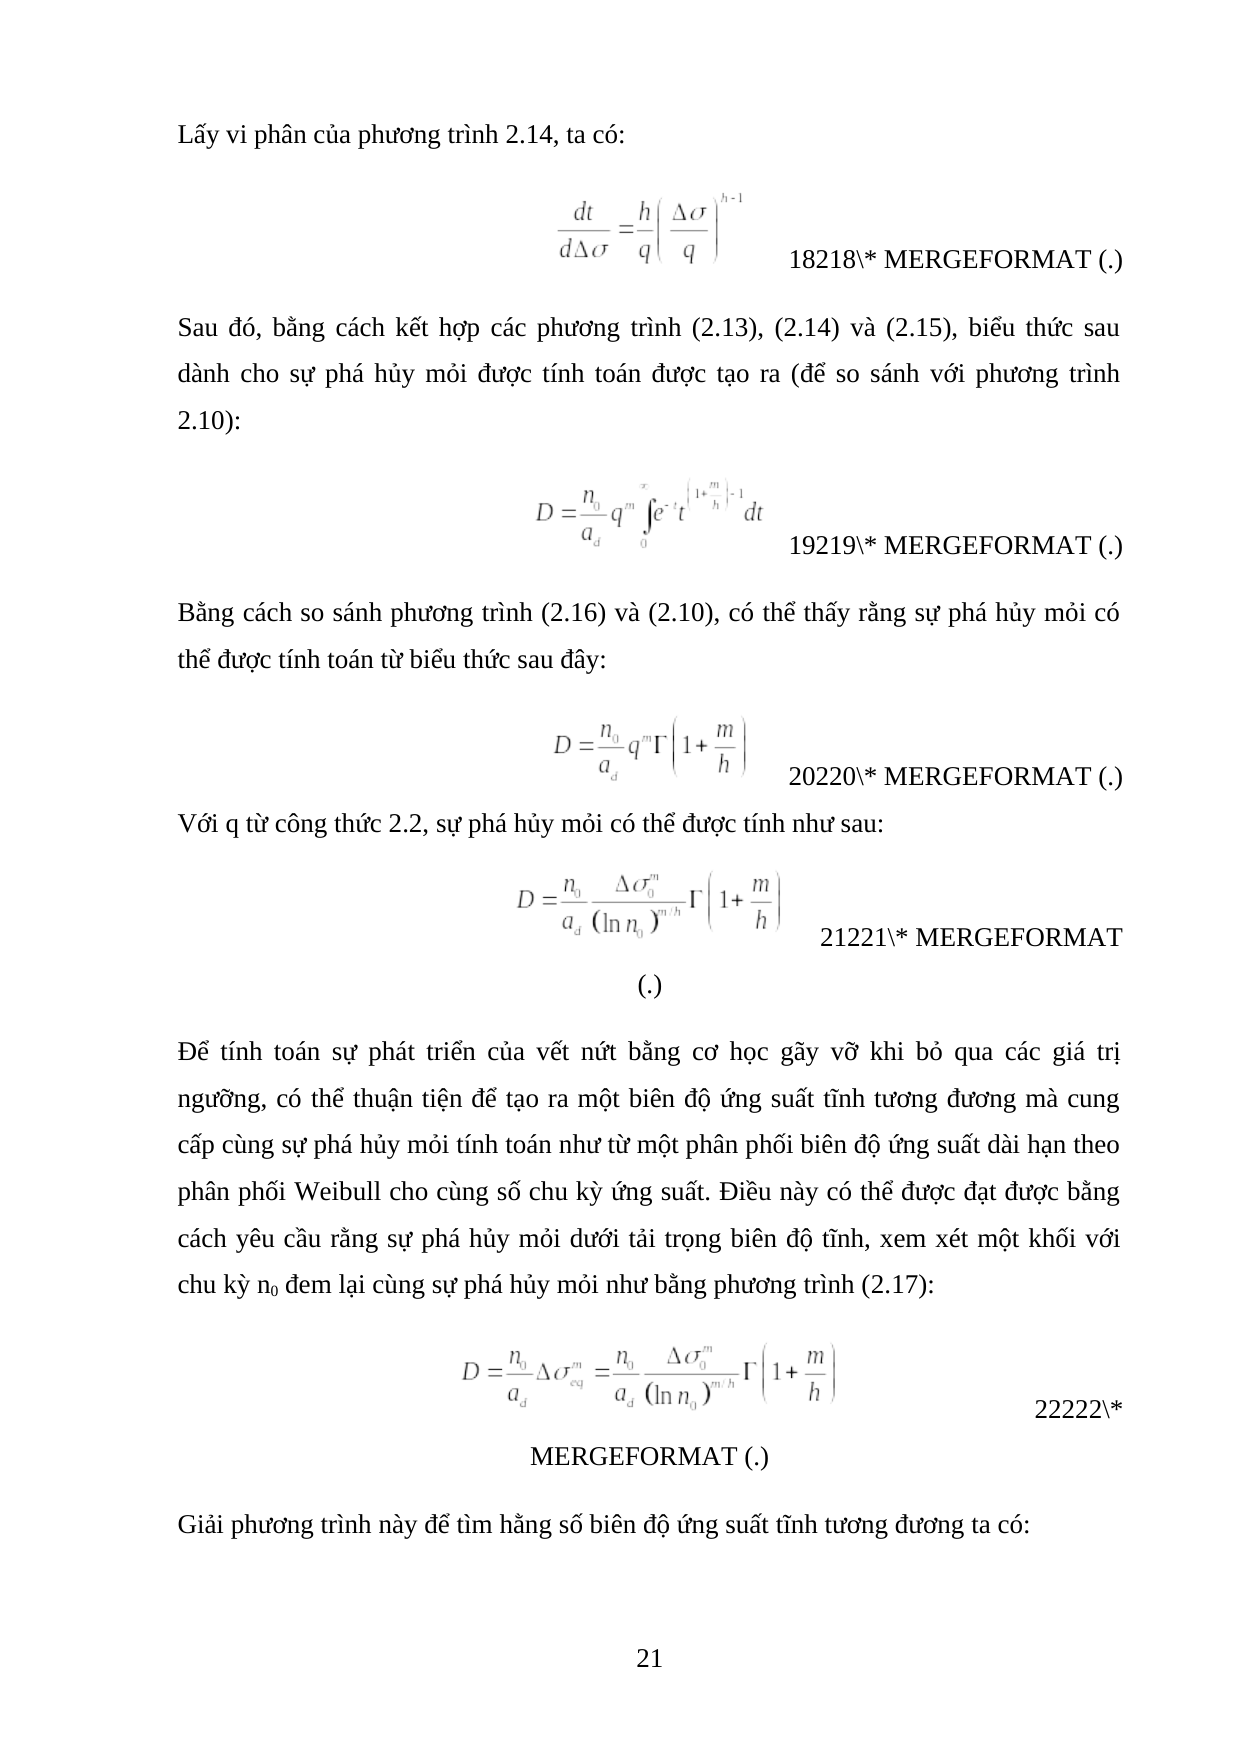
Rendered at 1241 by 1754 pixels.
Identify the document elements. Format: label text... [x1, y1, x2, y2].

text Với q từ công thức 2.2, sự phá hủy mỏi có thể được tính như sau: [177, 807, 1122, 838]
text Lấy vi phân của phương trình 2.14, ta có: [177, 118, 1122, 149]
text Bằng cách so sánh phương trình (2.16) và (2.10), có thể thấy rằng sự phá hủy mỏi có thể được tính toán từ biểu thức sau đây: [177, 596, 1122, 674]
text Để tính toán sự phát triển của vết nứt bằng cơ học gãy vỡ khi bỏ qua các giá trị ngưỡng, có thể thuận tiện để tạo ra một biên độ ứng suất tĩnh tương đương mà cung cấp cùng sự phá hủy mỏi tính toán như từ một phân phối biên độ ứng suất dài hạn theo phân phối Weibull cho cùng số chu kỳ ứng suất. Điều này có thể được đạt được bằng cách yêu cầu rằng sự phá hủy mỏi dưới tải trọng biên độ tĩnh, xem xét một khối với chu kỳ n0 đem lại cùng sự phá hủy mỏi như bằng phương trình (2.17): [177, 1035, 1122, 1300]
text Sau đó, bằng cách kết hợp các phương trình (2.13), (2.14) và (2.15), biểu thức sau dành cho sự phá hủy mỏi được tính toán được tạo ra (để so sánh với phương trình 2.10): [177, 311, 1122, 435]
text Giải phương trình này để tìm hằng số biên độ ứng suất tĩnh tương đương ta có: [177, 1508, 1122, 1539]
